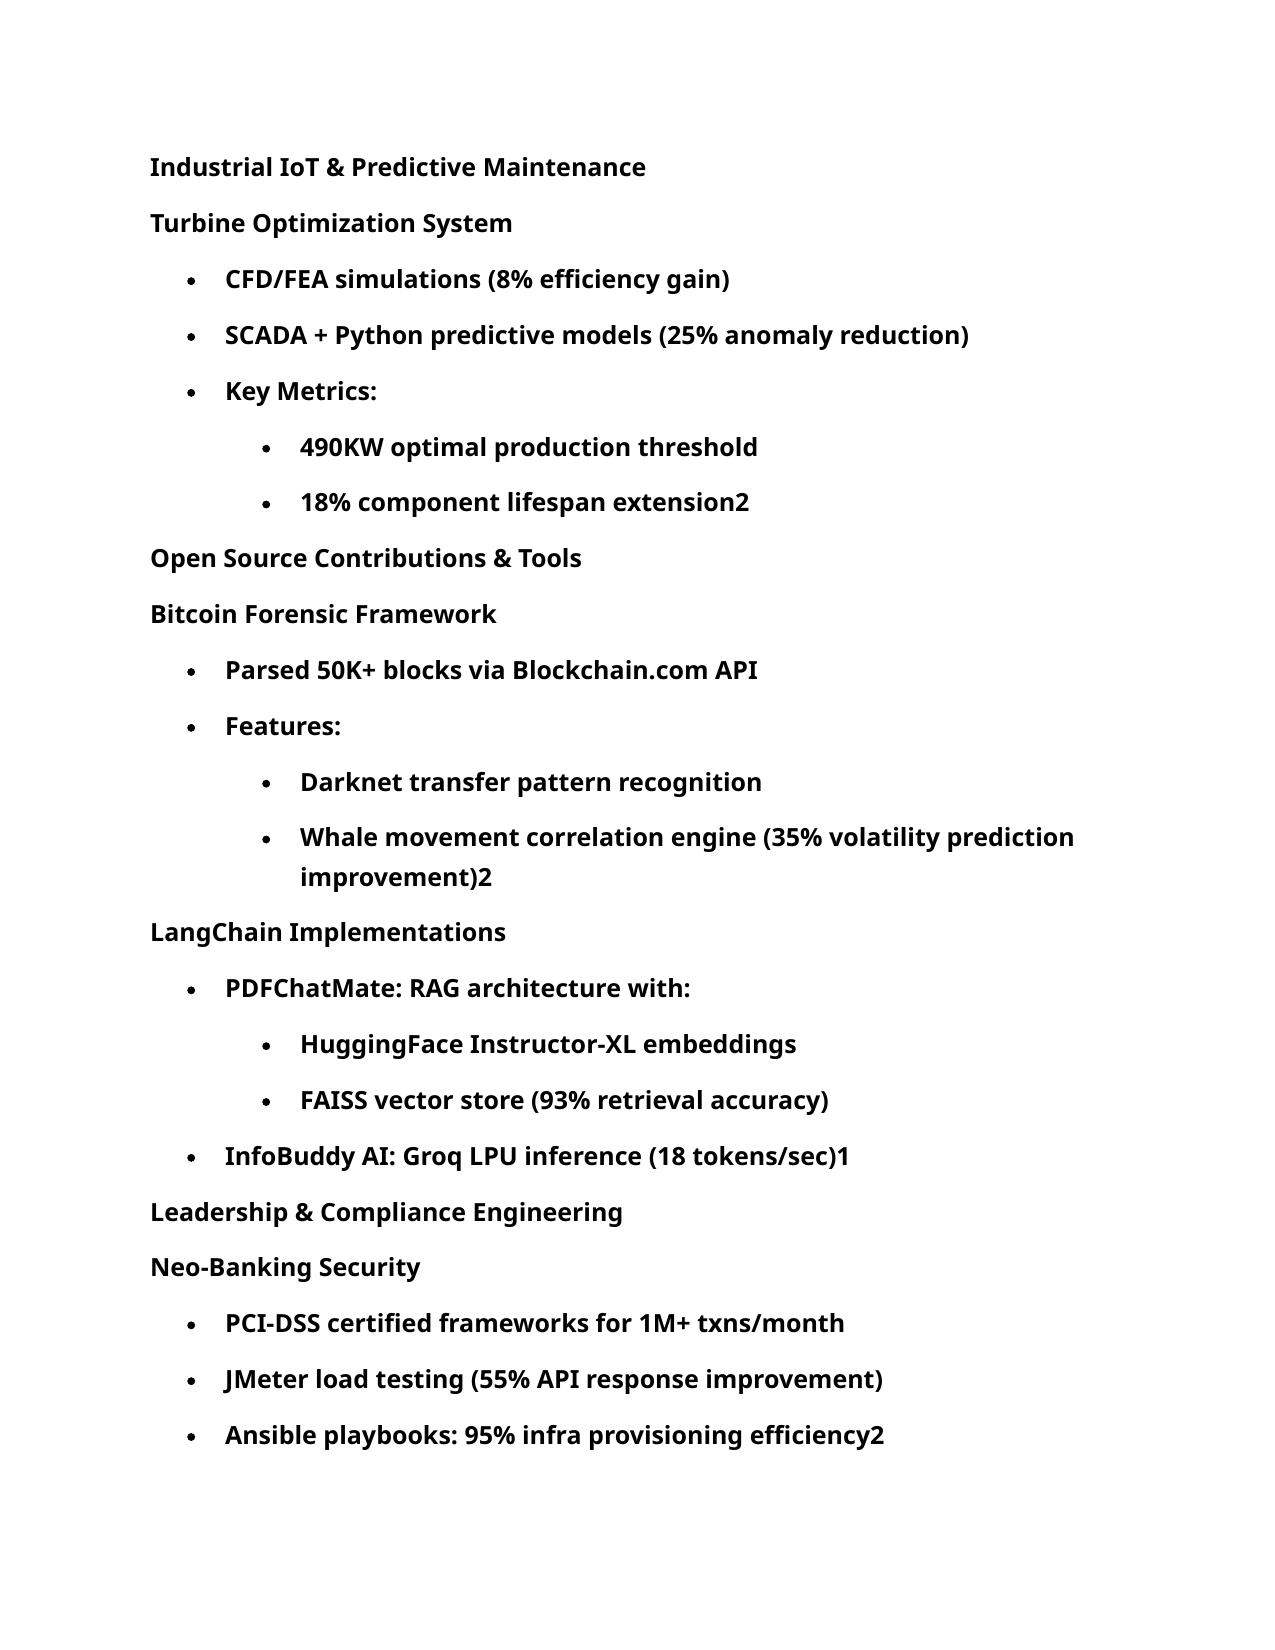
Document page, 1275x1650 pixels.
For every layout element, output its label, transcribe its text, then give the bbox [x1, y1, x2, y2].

list Ansible playbooks: 95% infra provisioning efficiency2 [187, 1417, 1125, 1452]
list 490KW optimal production threshold [262, 429, 1125, 463]
text Turbine Optimization System [150, 206, 1125, 240]
list InfoBuddy AI: Groq LPU inference (18 tokens/sec)1 [187, 1138, 1125, 1172]
list HuggingFace Instructor-XL embeddings [262, 1027, 1125, 1061]
list 18% component lifespan extension2 [262, 485, 1125, 519]
list FAISS vector store (93% retrieval accuracy) [262, 1082, 1125, 1117]
list Parsed 50K+ blocks via Blockchain.com API [187, 652, 1125, 687]
list PCI-DSS certified frameworks for 1M+ txns/month [187, 1306, 1125, 1340]
text LangChain Implementations [150, 915, 1125, 949]
text Leadership & Compliance Engineering [150, 1194, 1125, 1228]
list PDFChatMate: RAG architecture with: [187, 971, 1125, 1005]
list Key Metrics: [187, 373, 1125, 407]
list Whale movement correlation engine (35% volatility prediction improvement)2 [262, 820, 1125, 893]
text Open Source Contributions & Tools [150, 541, 1125, 575]
list Darknet transfer pattern recognition [262, 764, 1125, 798]
text Bitcoin Forensic Framework [150, 597, 1125, 631]
list SCADA + Python predictive models (25% anomaly reduction) [187, 317, 1125, 352]
list JMeter load testing (55% API response improvement) [187, 1362, 1125, 1396]
list Features: [187, 708, 1125, 742]
text Industrial IoT & Predictive Maintenance [150, 150, 1125, 184]
list CFD/FEA simulations (8% efficiency gain) [187, 262, 1125, 296]
text Neo-Banking Security [150, 1250, 1125, 1284]
